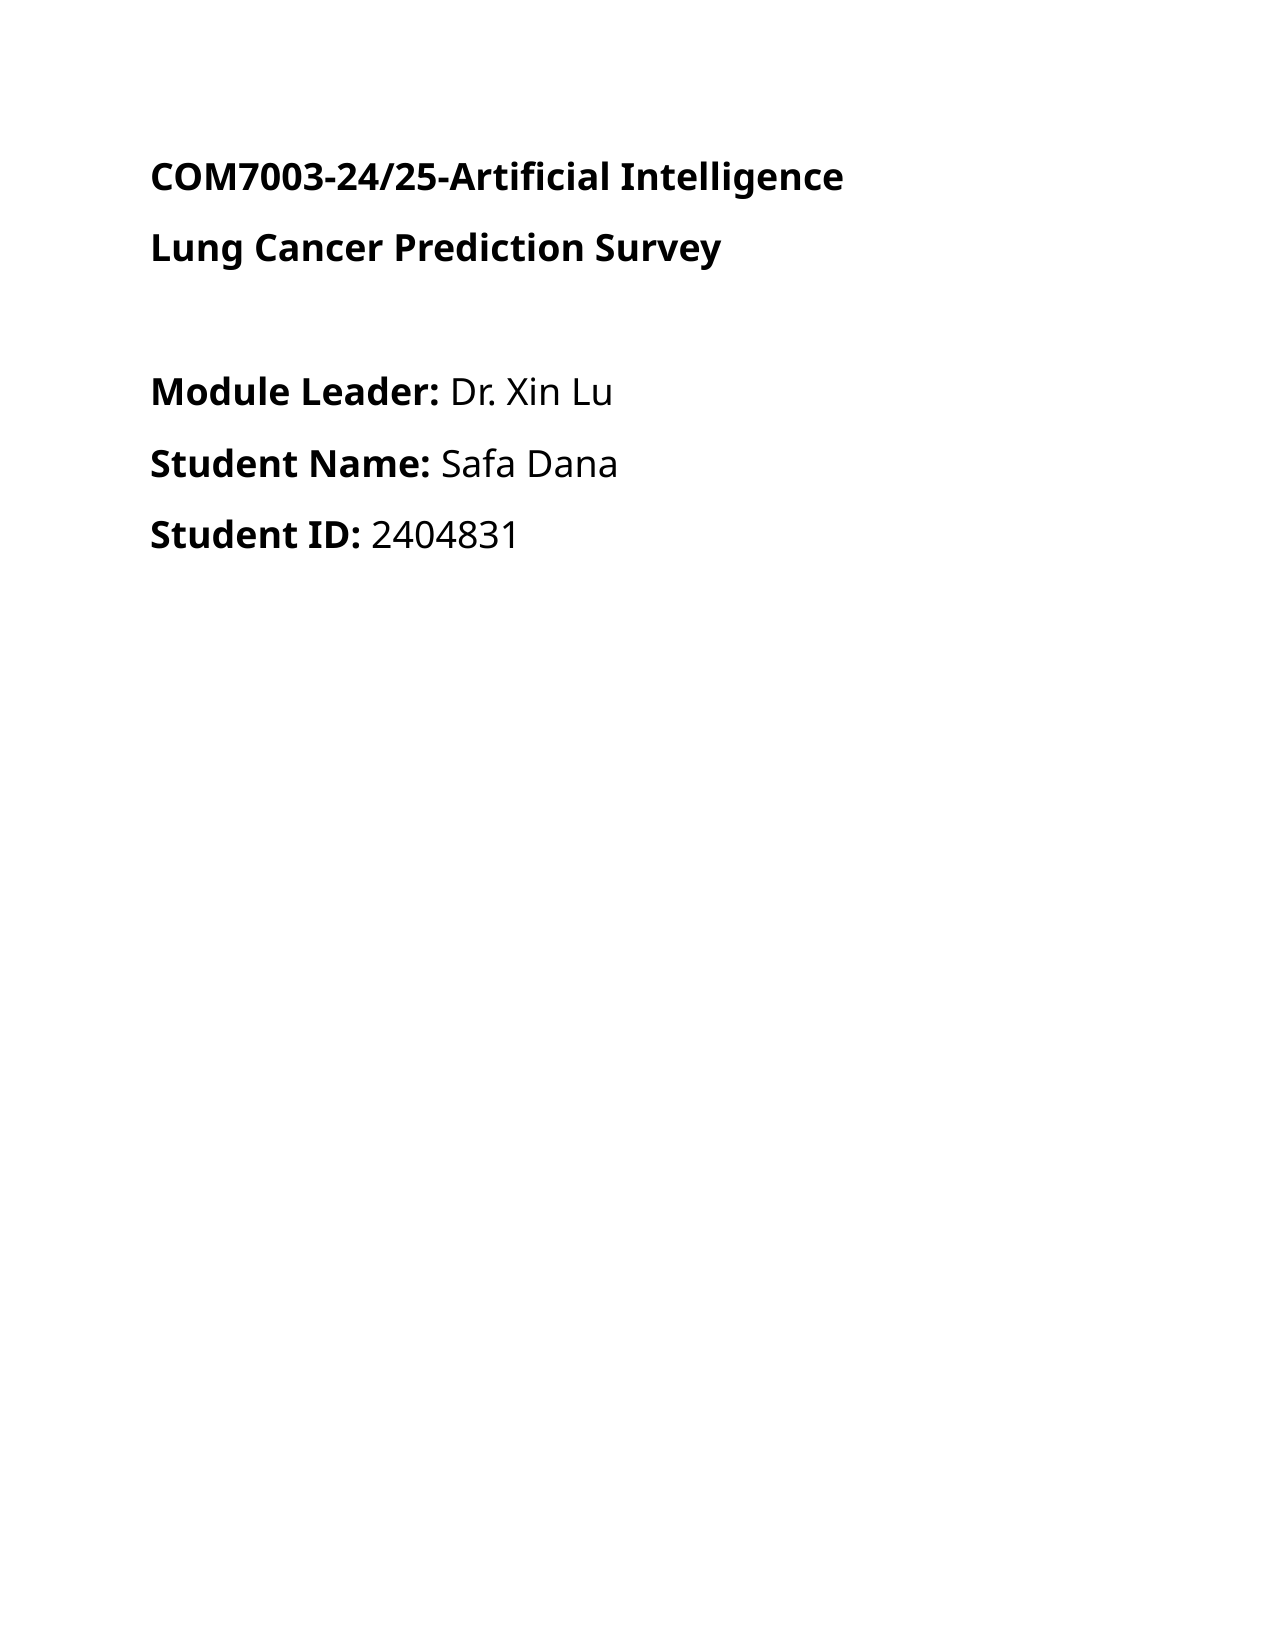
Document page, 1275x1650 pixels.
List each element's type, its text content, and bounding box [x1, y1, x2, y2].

text COM7003-24/25-Artificial Intelligence [150, 150, 1125, 201]
text Student ID: 2404831 [150, 509, 1125, 560]
text Student Name: Safa Dana [150, 437, 1125, 488]
text Module Leader: Dr. Xin Lu [150, 365, 1125, 416]
text Lung Cancer Prediction Survey [150, 222, 1125, 273]
